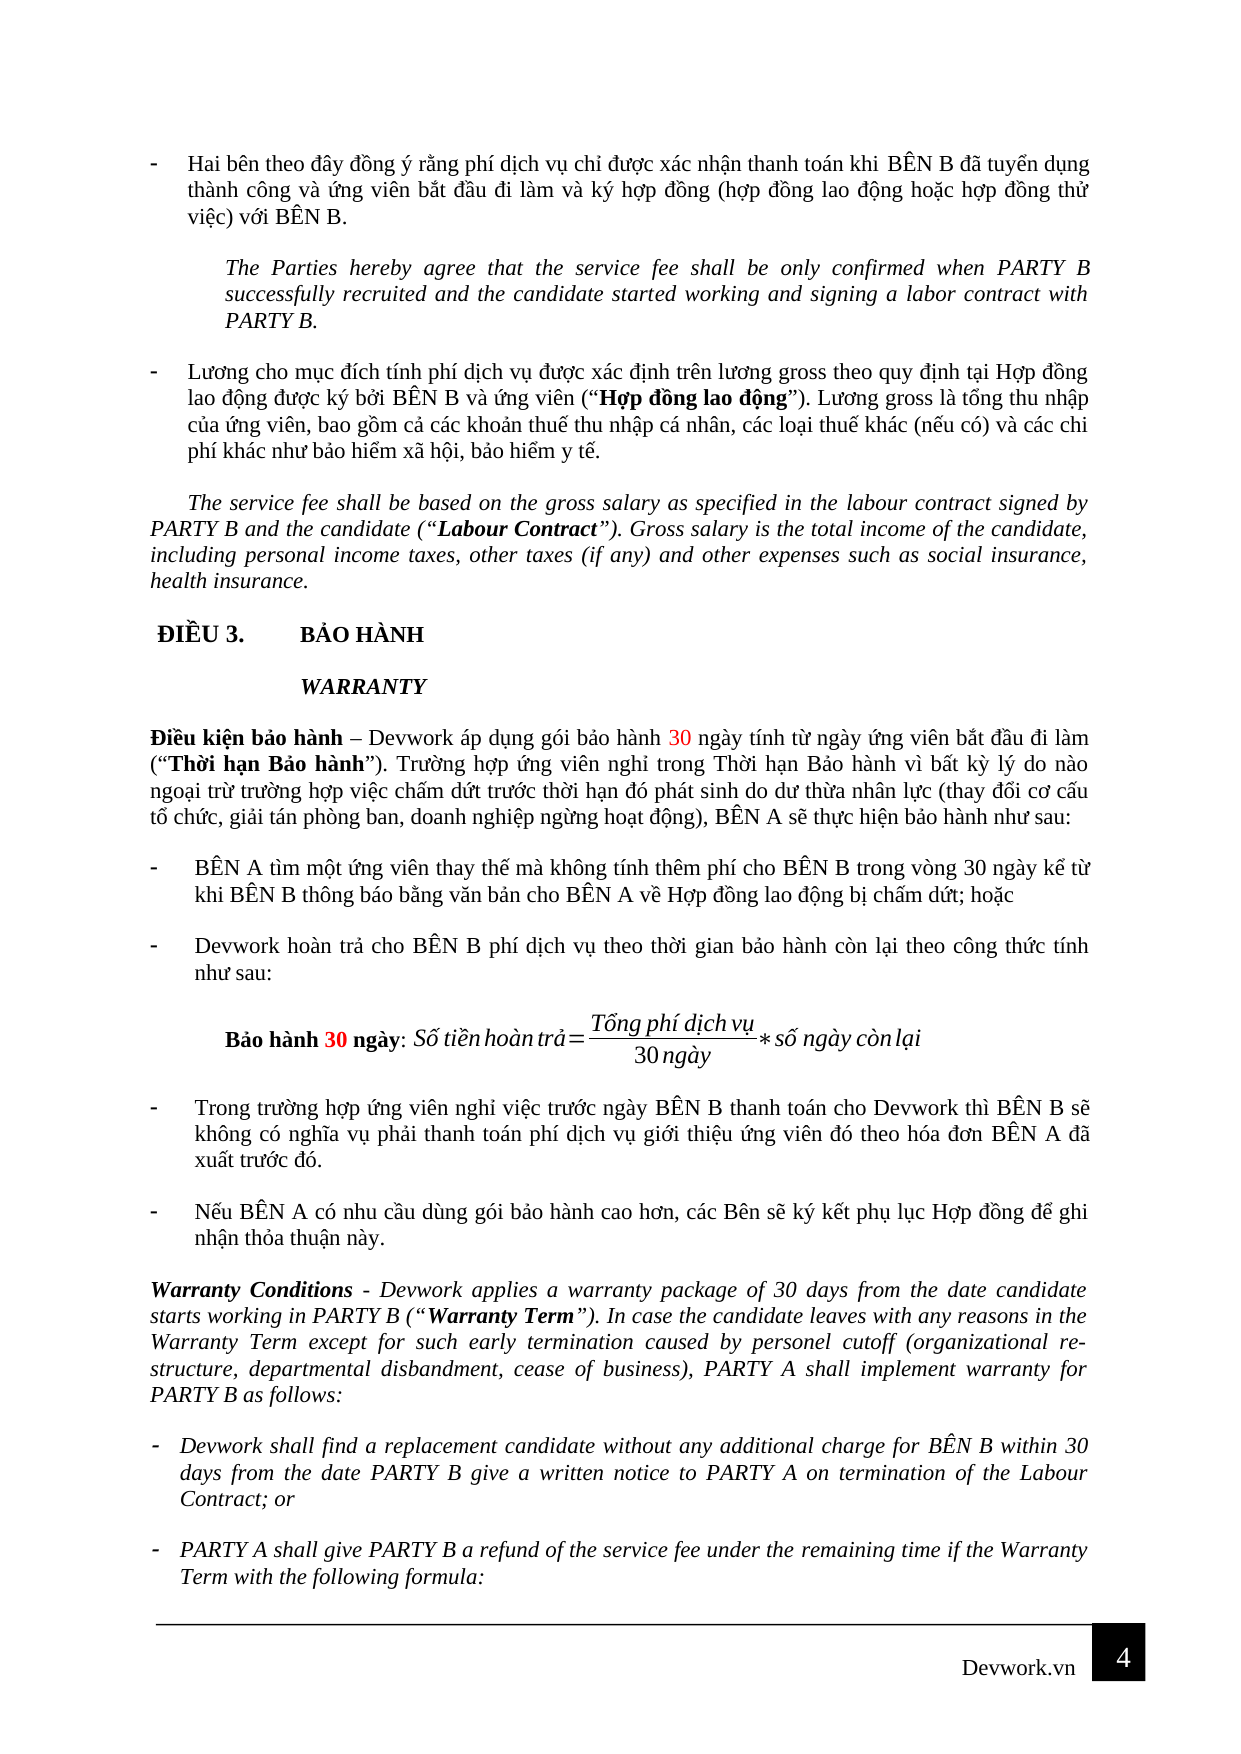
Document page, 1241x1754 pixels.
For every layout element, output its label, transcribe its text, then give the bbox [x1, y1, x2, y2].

list Hai bên theo đây đồng ý rằng phí dịch vụ chỉ được xác nhận thanh toán khi BÊN B đã tuyển dụng thành công và ứng viên bắt đầu đi làm và ký hợp đồng (hợp đồng lao động hoặc hợp đồng thử việc) với BÊN B. [150, 150, 1090, 229]
list BÊN A tìm một ứng viên thay thế mà không tính thêm phí cho BÊN B trong vòng 30 ngày kể từ khi BÊN B thông báo bằng văn bản cho BÊN A về Hợp đồng lao động bị chấm dứt; hoặc [150, 854, 1090, 907]
list BẢO HÀNH [157, 619, 1090, 648]
text Warranty Conditions - Devwork applies a warranty package of 30 days from the date candidate starts working in PARTY B (“Warranty Term”). In case the candidate leaves with any reasons in the Warranty Term except for such early termination caused by personel cutoff (organizational re-structure, departmental disbandment, cease of business), PARTY A shall implement warranty for PARTY B as follows: [150, 1276, 1090, 1407]
list Lương cho mục đích tính phí dịch vụ được xác định trên lương gross theo quy định tại Hợp đồng lao động được ký bởi BÊN B và ứng viên (“Hợp đồng lao động”). Lương gross là tổng thu nhập của ứng viên, bao gồm cả các khoản thuế thu nhập cá nhân, các loại thuế khác (nếu có) và các chi phí khác như bảo hiểm xã hội, bảo hiểm y tế. [150, 358, 1090, 463]
list WARRANTY [262, 673, 1090, 699]
text The service fee shall be based on the gross salary as specified in the labour contract signed by PARTY B and the candidate (“Labour Contract”). Gross salary is the total income of the candidate, including personal income taxes, other taxes (if any) and other expenses such as social insurance, health insurance. [150, 488, 1090, 594]
text Điều kiện bảo hành – Devwork áp dụng gói bảo hành 30 ngày tính từ ngày ứng viên bắt đầu đi làm (“Thời hạn Bảo hành”). Trường hợp ứng viên nghỉ trong Thời hạn Bảo hành vì bất kỳ lý do nào ngoại trừ trường hợp việc chấm dứt trước thời hạn đó phát sinh do dư thừa nhân lực (thay đổi cơ cấu tổ chức, giải tán phòng ban, doanh nghiệp ngừng hoạt động), BÊN A sẽ thực hiện bảo hành như sau: [150, 724, 1090, 829]
list Trong trường hợp ứng viên nghỉ việc trước ngày BÊN B thanh toán cho Devwork thì BÊN B sẽ không có nghĩa vụ phải thanh toán phí dịch vụ giới thiệu ứng viên đó theo hóa đơn BÊN A đã xuất trước đó. [150, 1094, 1090, 1173]
text The Parties hereby agree that the service fee shall be only confirmed when PARTY B successfully recruited and the candidate started working and signing a labor contract with PARTY B. [225, 254, 1090, 333]
list Devwork hoàn trả cho BÊN B phí dịch vụ theo thời gian bảo hành còn lại theo công thức tính như sau: [150, 932, 1090, 985]
list Bảo hành 30 ngày: [225, 1010, 1090, 1069]
list Devwork shall find a replacement candidate without any additional charge for BÊN B within 30 days from the date PARTY B give a written notice to PARTY A on termination of the Labour Contract; or [150, 1432, 1090, 1511]
list PARTY A shall give PARTY B a refund of the service fee under the remaining time if the Warranty Term with the following formula: [150, 1536, 1090, 1589]
list Nếu BÊN A có nhu cầu dùng gói bảo hành cao hơn, các Bên sẽ ký kết phụ lục Hợp đồng để ghi nhận thỏa thuận này. [150, 1198, 1090, 1251]
